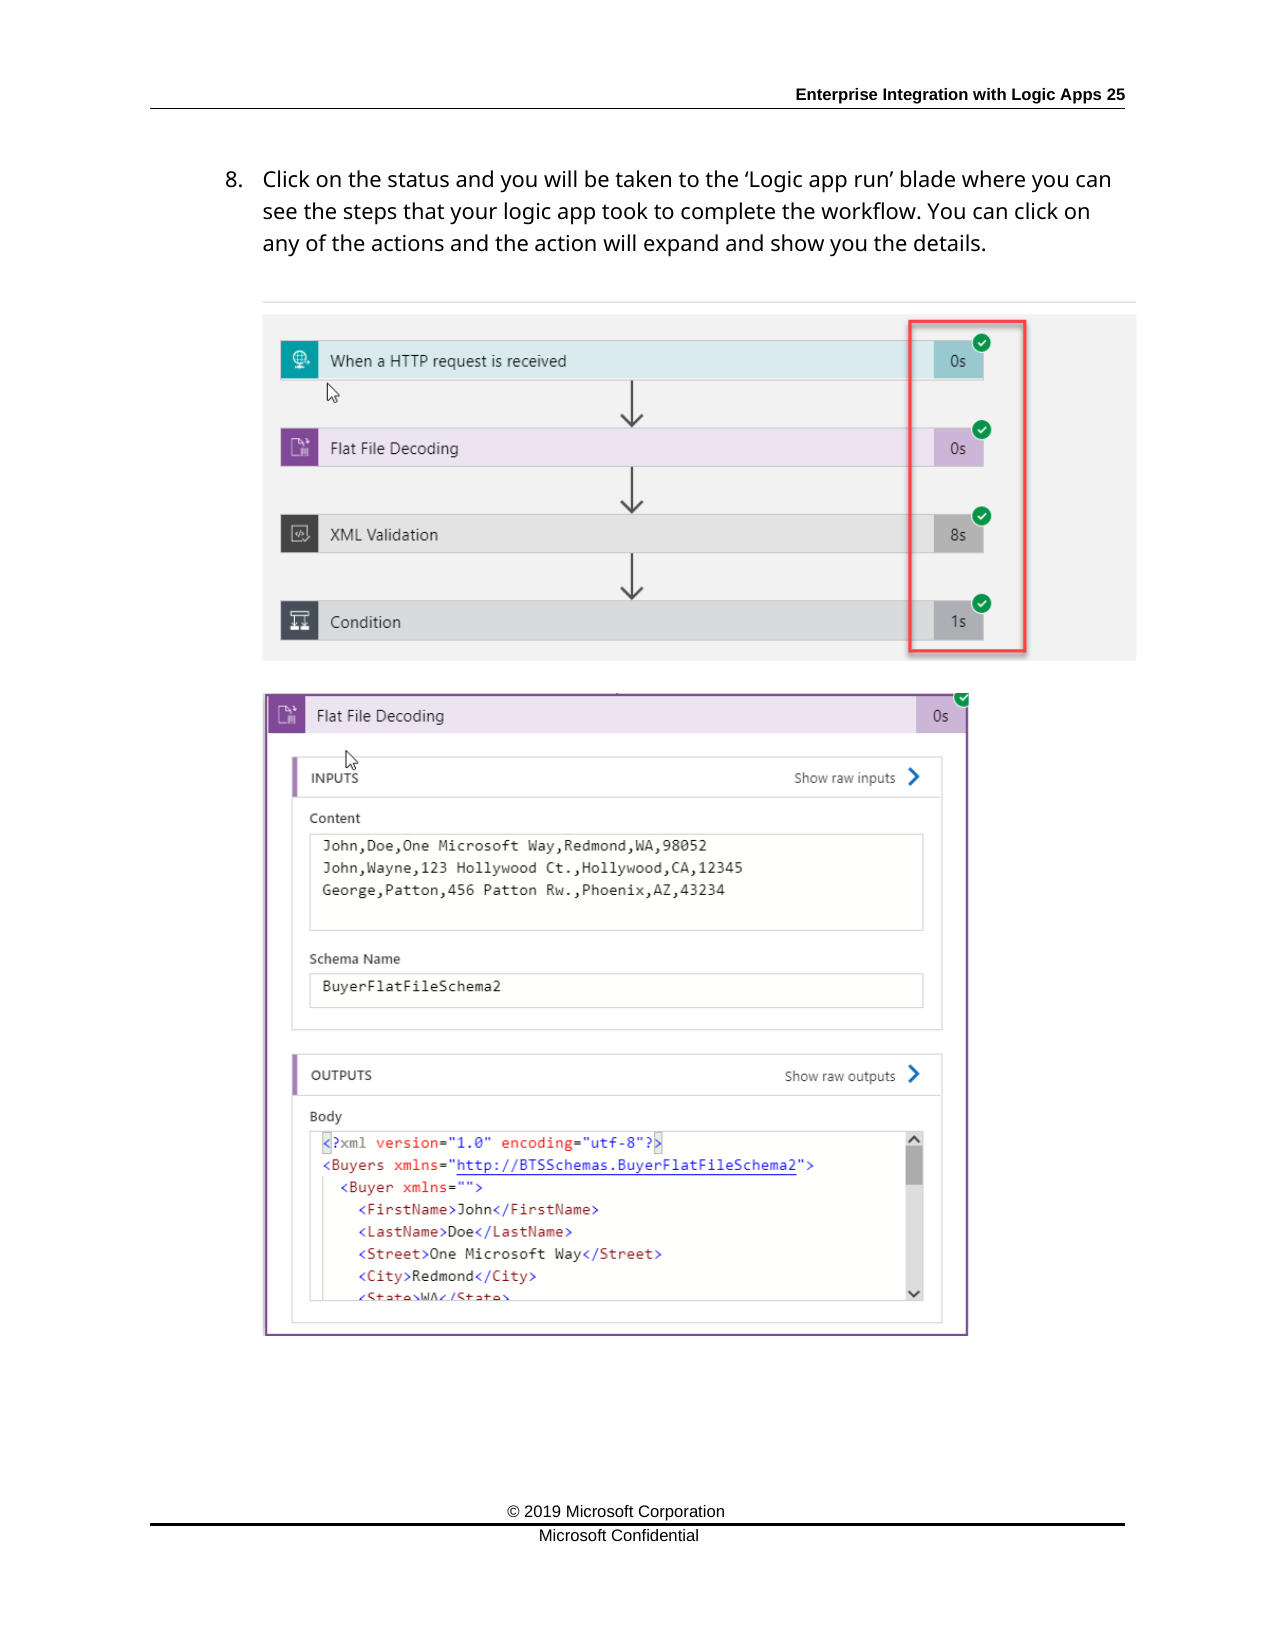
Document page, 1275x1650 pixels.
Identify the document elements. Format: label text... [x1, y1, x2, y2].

list Click on the status and you will be taken to the ‘Logic app run’ blade where you can see the steps that your logic app took to complete the workflow. You can click on any of the actions and the action will expand and show you the details. [225, 164, 1125, 258]
picture [262, 291, 1137, 661]
picture [262, 693, 969, 1336]
